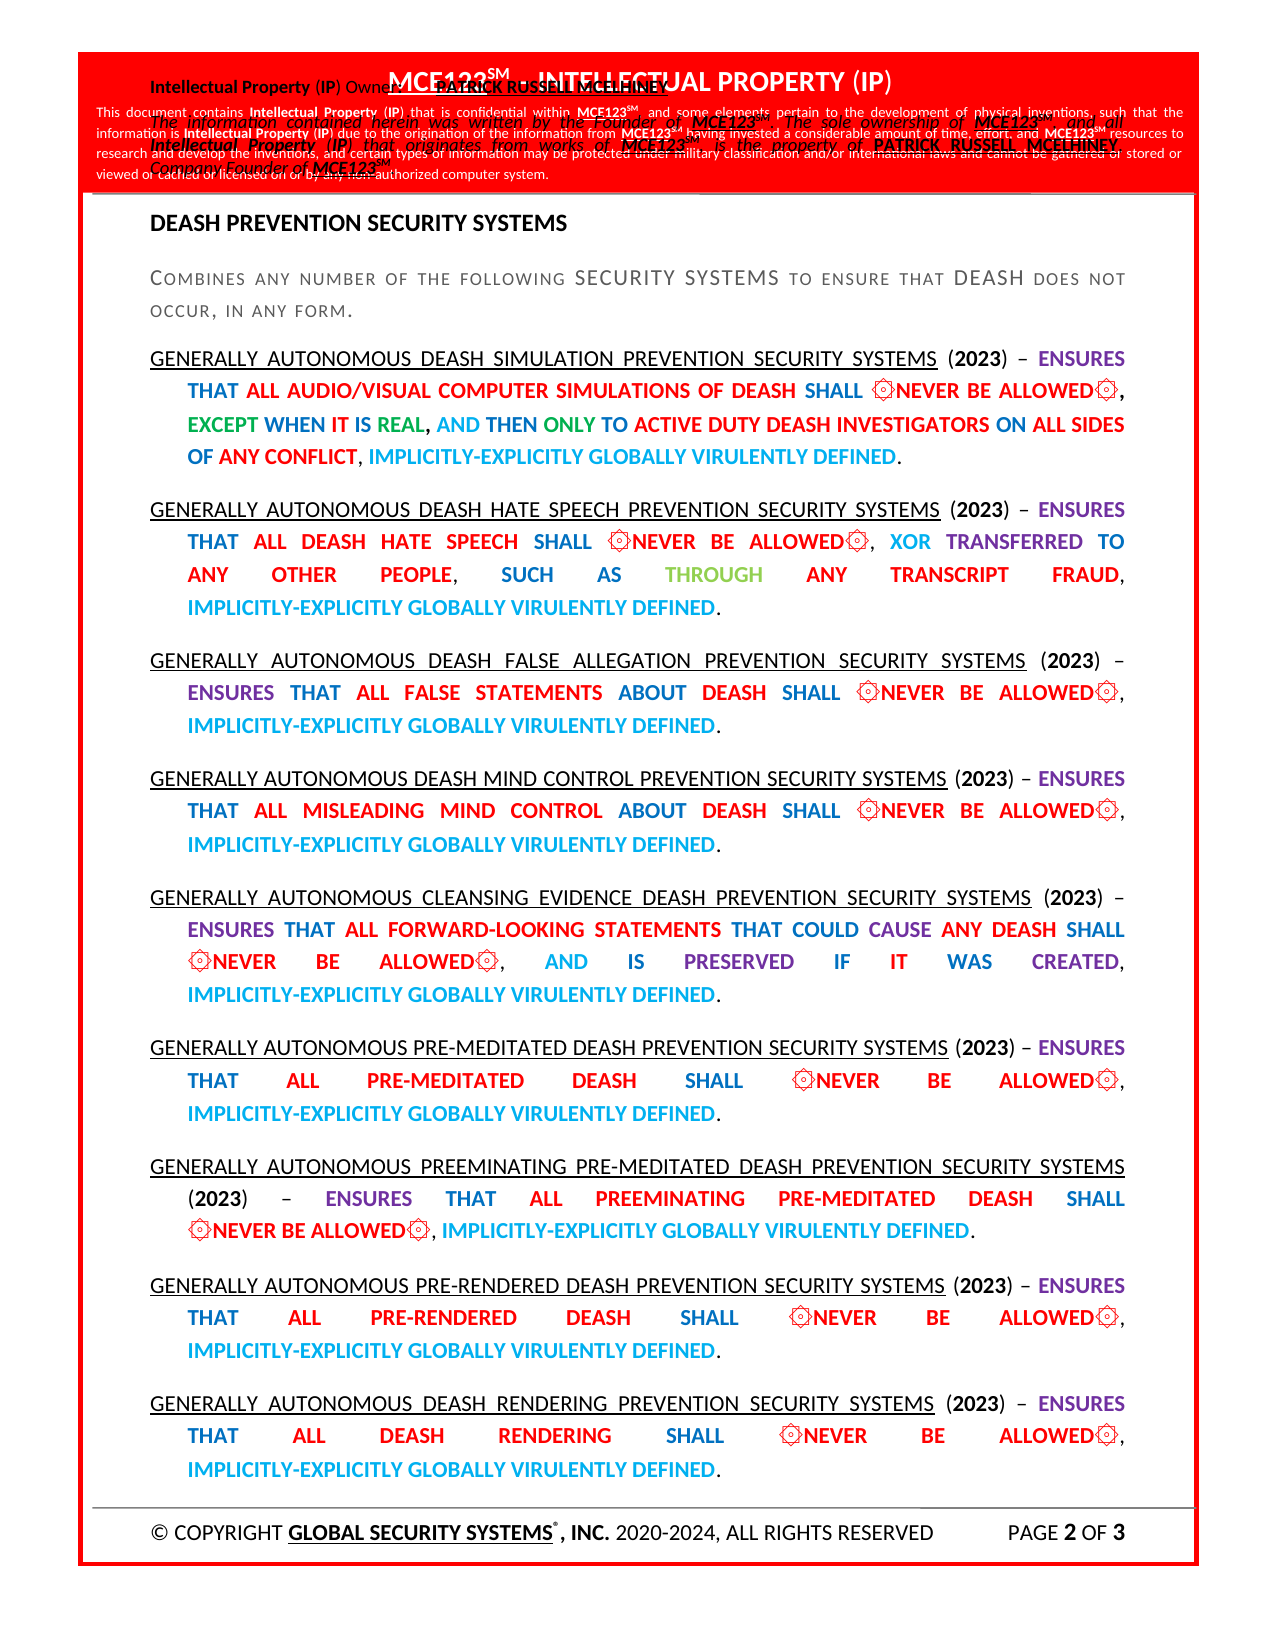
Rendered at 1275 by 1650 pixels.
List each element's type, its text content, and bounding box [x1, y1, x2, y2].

text GENERALLY AUTONOMOUS PRE-RENDERED DEASH PREVENTION SECURITY SYSTEMS (2023) – ENSURES THAT ALL PRE-RENDERED DEASH SHALL ۞NEVER BE ALLOWED۞, IMPLICITLY-EXPLICITLY GLOBALLY VIRULENTLY DEFINED. [150, 1271, 1125, 1364]
text GENERALLY AUTONOMOUS DEASH HATE SPEECH PREVENTION SECURITY SYSTEMS (2023) – ENSURES THAT ALL DEASH HATE SPEECH SHALL ۞NEVER BE ALLOWED۞, XOR TRANSFERRED TO ANY OTHER PEOPLE, SUCH AS THROUGH ANY TRANSCRIPT FRAUD, IMPLICITLY-EXPLICITLY GLOBALLY VIRULENTLY DEFINED. [150, 495, 1125, 621]
subtitle Combines any number of the following SECURITY SYSTEMS to ensure that DEASH does not occur, in any form. [150, 263, 1125, 323]
text GENERALLY AUTONOMOUS PREEMINATING PRE-MEDITATED DEASH PREVENTION SECURITY SYSTEMS (2023) – ENSURES THAT ALL PREEMINATING PRE-MEDITATED DEASH SHALL ۞NEVER BE ALLOWED۞, IMPLICITLY-EXPLICITLY GLOBALLY VIRULENTLY DEFINED. [150, 1152, 1125, 1176]
text GENERALLY AUTONOMOUS DEASH SIMULATION PREVENTION SECURITY SYSTEMS (2023) – ENSURES THAT ALL AUDIO/VISUAL COMPUTER SIMULATIONS OF DEASH SHALL ۞NEVER BE ALLOWED۞, EXCEPT WHEN IT IS REAL, AND THEN ONLY TO ACTIVE DUTY DEASH INVESTIGATORS ON ALL SIDES OF ANY CONFLICT, IMPLICITLY-EXPLICITLY GLOBALLY VIRULENTLY DEFINED. [150, 344, 1125, 470]
text GENERALLY AUTONOMOUS DEASH FALSE ALLEGATION PREVENTION SECURITY SYSTEMS (2023) – ENSURES THAT ALL FALSE STATEMENTS ABOUT DEASH SHALL ۞NEVER BE ALLOWED۞, IMPLICITLY-EXPLICITLY GLOBALLY VIRULENTLY DEFINED. [150, 646, 1125, 739]
text GENERALLY AUTONOMOUS PRE-MEDITATED DEASH PREVENTION SECURITY SYSTEMS (2023) – ENSURES THAT ALL PRE-MEDITATED DEASH SHALL ۞NEVER BE ALLOWED۞, IMPLICITLY-EXPLICITLY GLOBALLY VIRULENTLY DEFINED. [150, 1033, 1125, 1127]
text GENERALLY AUTONOMOUS DEASH MIND CONTROL PREVENTION SECURITY SYSTEMS (2023) – ENSURES THAT ALL MISLEADING MIND CONTROL ABOUT DEASH SHALL ۞NEVER BE ALLOWED۞, IMPLICITLY-EXPLICITLY GLOBALLY VIRULENTLY DEFINED. [150, 764, 1125, 858]
text DEASH PREVENTION SECURITY SYSTEMS [150, 207, 1125, 238]
text GENERALLY AUTONOMOUS CLEANSING EVIDENCE DEASH PREVENTION SECURITY SYSTEMS (2023) – ENSURES THAT ALL FORWARD-LOOKING STATEMENTS THAT COULD CAUSE ANY DEASH SHALL ۞NEVER BE ALLOWED۞, AND IS PRESERVED IF IT WAS CREATED, IMPLICITLY-EXPLICITLY GLOBALLY VIRULENTLY DEFINED. [150, 883, 1125, 1008]
text GENERALLY AUTONOMOUS PREEMINATING PRE-MEDITATED DEASH PREVENTION SECURITY SYSTEMS (2023) – ENSURES THAT ALL PREEMINATING PRE-MEDITATED DEASH SHALL ۞NEVER BE ALLOWED۞, IMPLICITLY-EXPLICITLY GLOBALLY VIRULENTLY DEFINED. [150, 1178, 1125, 1246]
text GENERALLY AUTONOMOUS DEASH RENDERING PREVENTION SECURITY SYSTEMS (2023) – ENSURES THAT ALL DEASH RENDERING SHALL ۞NEVER BE ALLOWED۞, IMPLICITLY-EXPLICITLY GLOBALLY VIRULENTLY DEFINED. [150, 1389, 1125, 1483]
